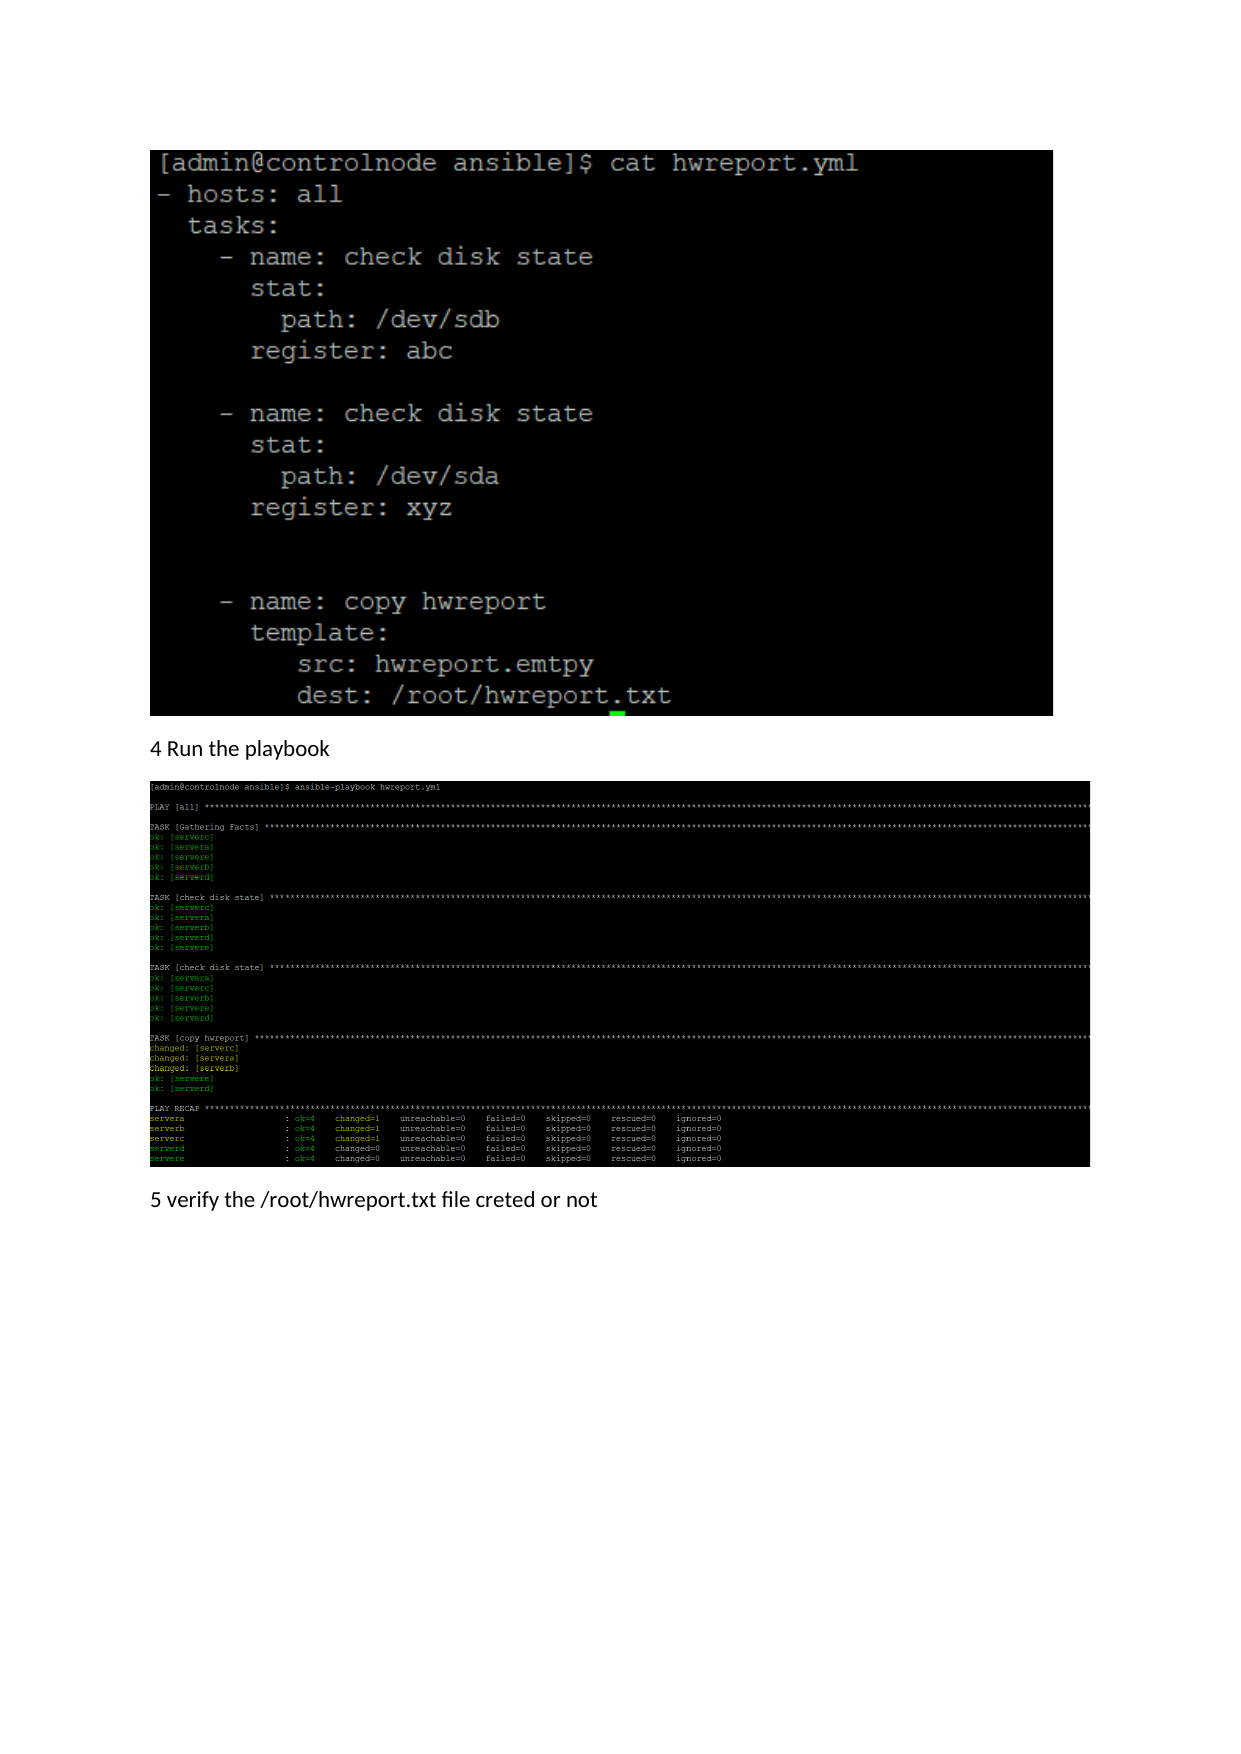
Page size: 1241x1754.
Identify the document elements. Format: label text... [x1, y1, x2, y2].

text 5 verify the /root/hwreport.txt file creted or not [150, 1185, 1090, 1213]
text 4 Run the playbook [150, 734, 1090, 762]
picture [150, 150, 1054, 716]
picture [150, 781, 1091, 1167]
